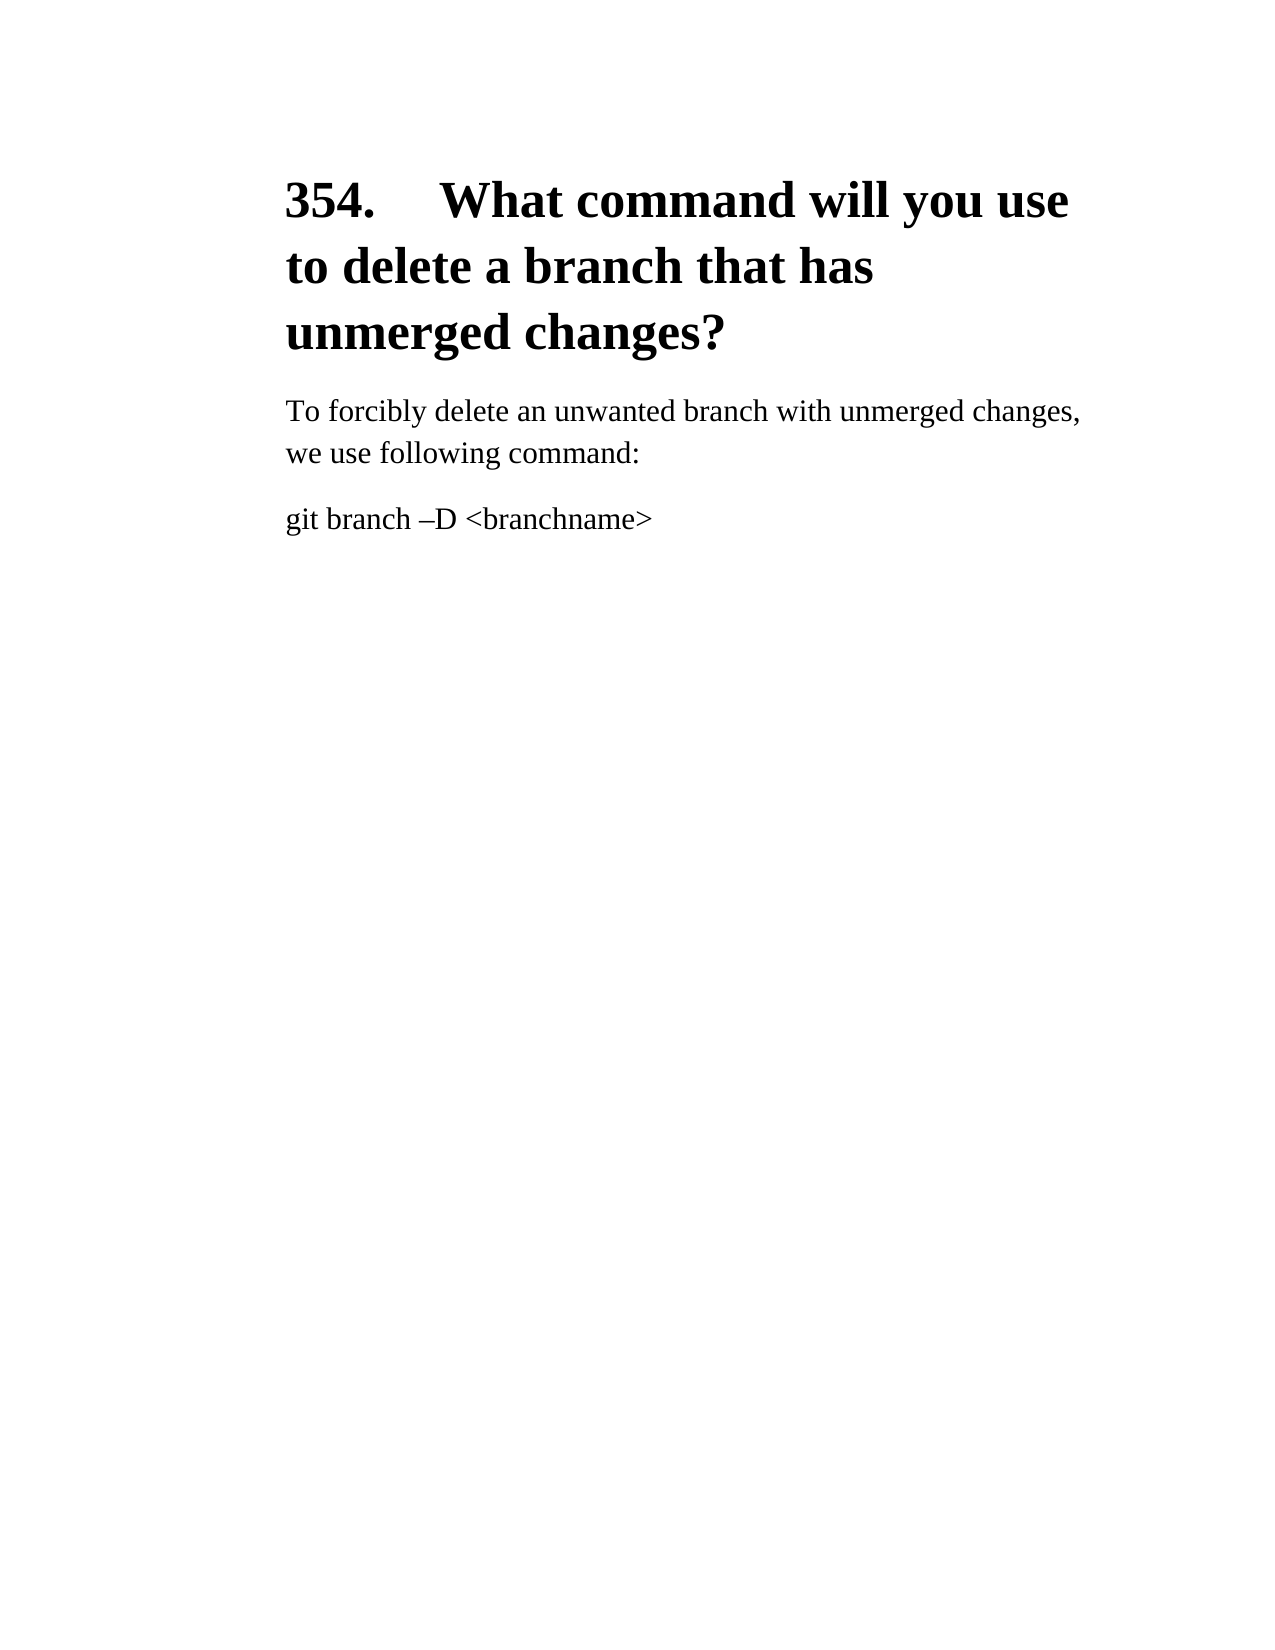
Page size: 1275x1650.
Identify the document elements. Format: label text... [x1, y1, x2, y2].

list What command will you use to delete a branch that has unmerged changes? [284, 169, 1106, 361]
text To forcibly delete an unwanted branch with unmerged changes, we use following command: [285, 392, 1125, 470]
text git branch –D <branchname> [285, 500, 1125, 536]
